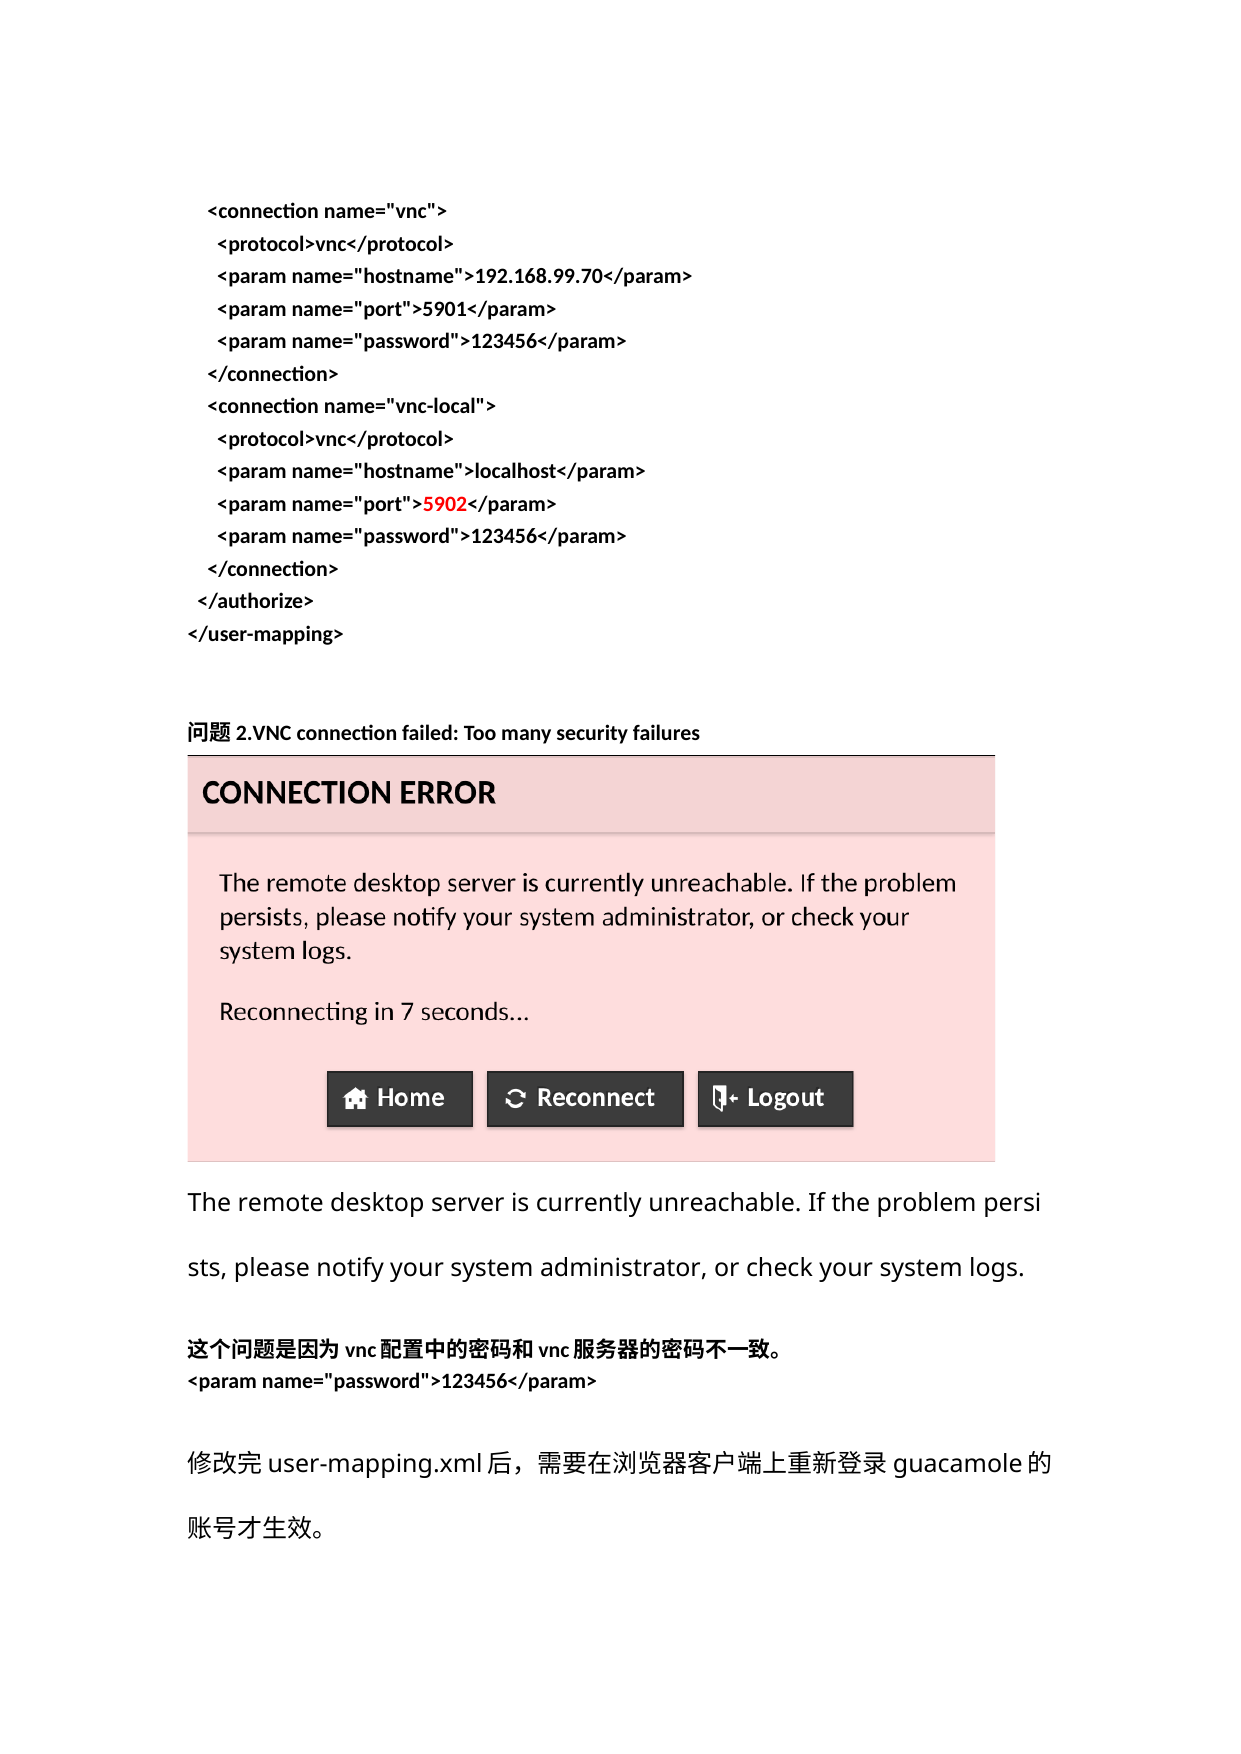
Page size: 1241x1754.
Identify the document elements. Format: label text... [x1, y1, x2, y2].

text <protocol>vnc</protocol> [187, 422, 1053, 454]
text 这个问题是因为vnc配置中的密码和vnc服务器的密码不一致。 [187, 1332, 1053, 1364]
text </user-mapping> [187, 617, 1053, 649]
text <connection name="vnc"> [187, 194, 1053, 227]
text 问题2.VNC connection failed: Too many security failures [187, 714, 1053, 747]
text <param name="port">5901</param> [187, 292, 1053, 324]
text <param name="password">123456</param> [187, 519, 1053, 552]
text The remote desktop server is currently unreachable. If the problem persists, please notify your system administrator, or check your system logs. [187, 1169, 1053, 1299]
text <param name="port">5902</param> [187, 487, 1053, 519]
text <param name="password">123456</param> [187, 324, 1053, 357]
text </authorize> [187, 584, 1053, 617]
text </connection> [187, 357, 1053, 389]
text <param name="hostname">localhost</param> [187, 454, 1053, 487]
text </connection> [187, 552, 1053, 584]
text <protocol>vnc</protocol> [187, 227, 1053, 259]
text <param name="password">123456</param> [187, 1364, 1053, 1397]
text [187, 259, 1053, 292]
text 修改完user-mapping.xml后，需要在浏览器客户端上重新登录guacamole的账号才生效。 [187, 1429, 1053, 1559]
text <connection name="vnc-local"> [187, 389, 1053, 422]
picture [187, 755, 996, 1162]
